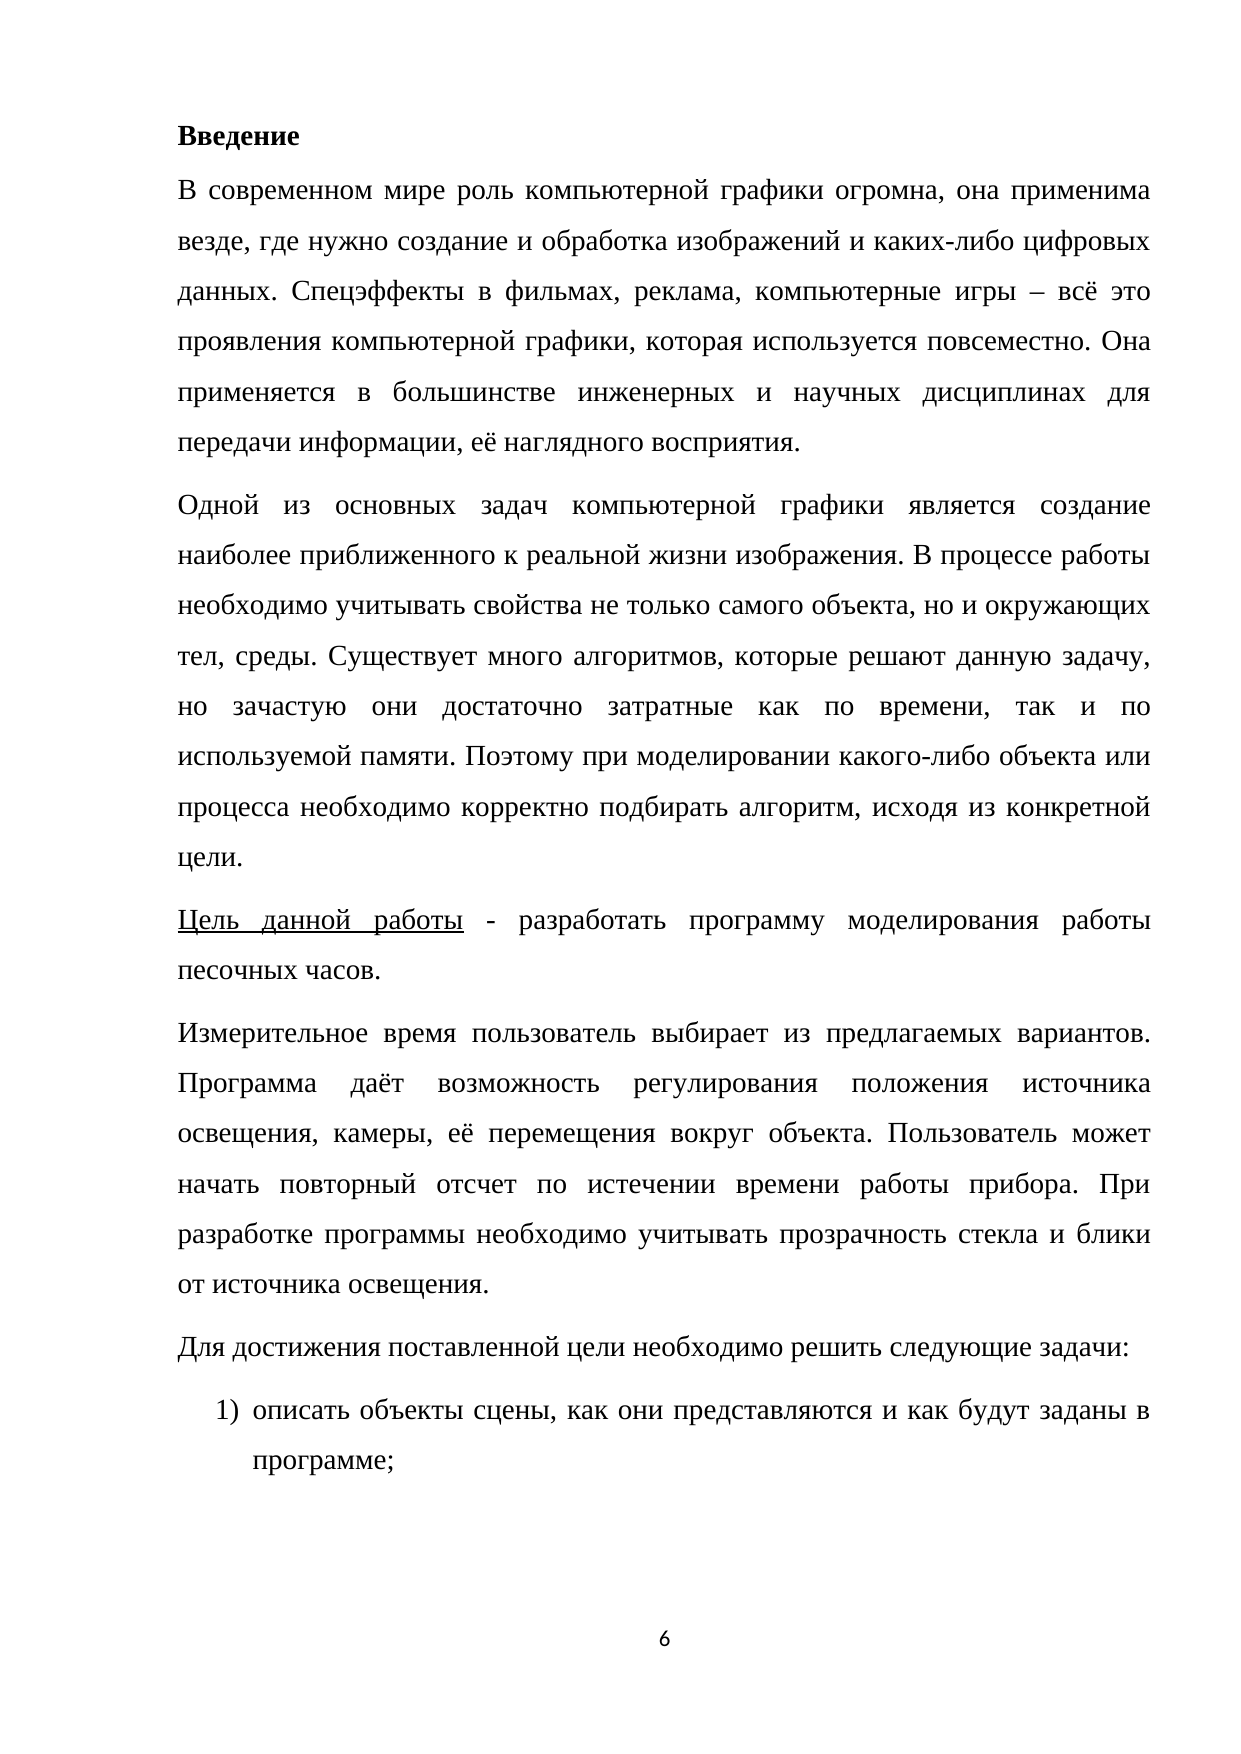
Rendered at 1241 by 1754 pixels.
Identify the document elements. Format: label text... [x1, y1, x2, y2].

text В современном мире роль компьютерной графики огромна, она применима везде, где нужно создание и обработка изображений и каких-либо цифровых данных. Спецэффекты в фильмах, реклама, компьютерные игры – всё это проявления компьютерной графики, которая используется повсеместно. Она применяется в большинстве инженерных и научных дисциплинах для передачи информации, её наглядного восприятия. [177, 172, 1152, 458]
text Для достижения поставленной цели необходимо решить следующие задачи: [177, 1329, 1152, 1363]
text Измерительное время пользователь выбирает из предлагаемых вариантов. Программа даёт возможность регулирования положения источника освещения, камеры, её перемещения вокруг объекта. Пользователь может начать повторный отсчет по истечении времени работы прибора. При разработке программы необходимо учитывать прозрачность стекла и блики от источника освещения. [177, 1015, 1152, 1300]
subtitle Введение [177, 118, 1152, 152]
text Одной из основных задач компьютерной графики является создание наиболее приближенного к реальной жизни изображения. В процессе работы необходимо учитывать свойства не только самого объекта, но и окружающих тел, среды. Существует много алгоритмов, которые решают данную задачу, но зачастую они достаточно затратные как по времени, так и по используемой памяти. Поэтому при моделировании какого-либо объекта или процесса необходимо корректно подбирать алгоритм, исходя из конкретной цели. [177, 487, 1152, 873]
text Цель данной работы - разработать программу моделирования работы песочных часов. [177, 902, 1152, 986]
list описать объекты сцены, как они представляются и как будут заданы в программе; [215, 1392, 1152, 1476]
